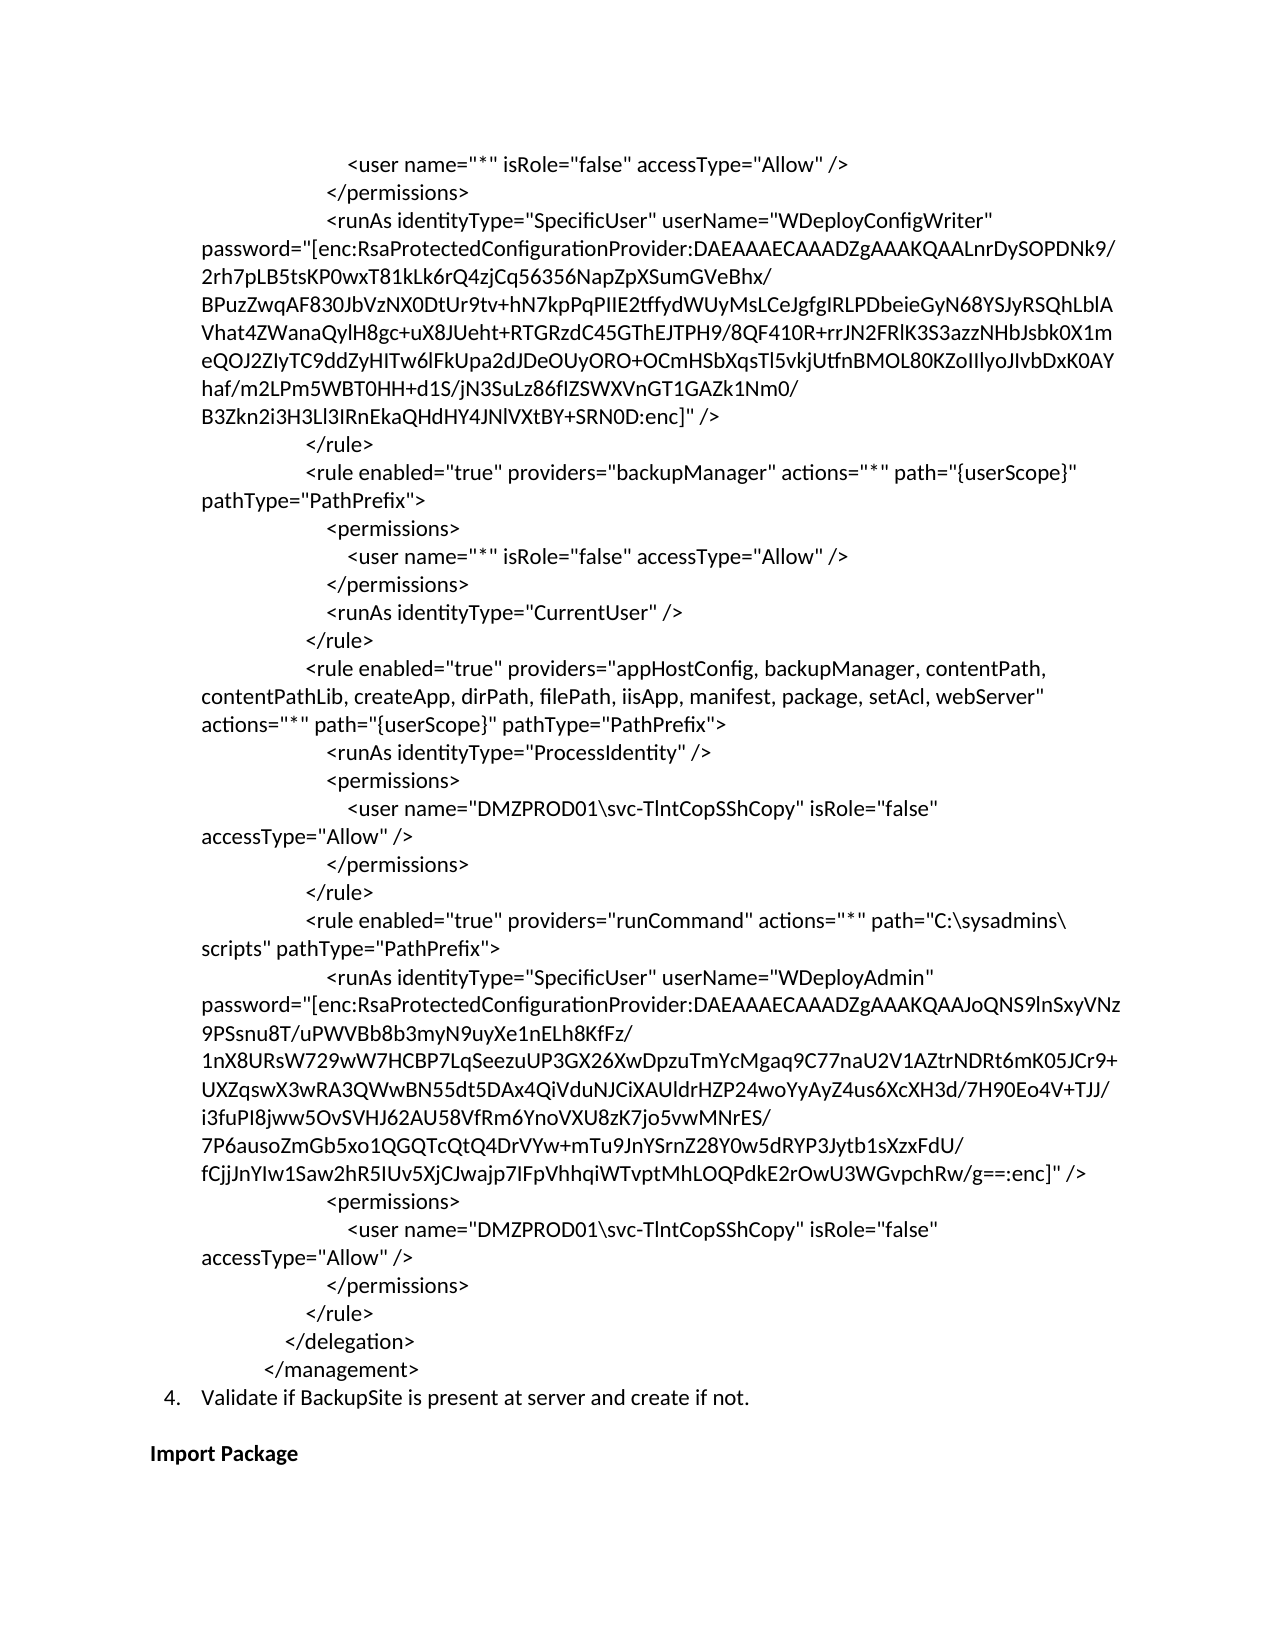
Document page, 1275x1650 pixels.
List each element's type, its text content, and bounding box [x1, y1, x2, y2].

text </permissions> [201, 1271, 1125, 1299]
text </rule> [201, 878, 1125, 907]
text </permissions> [201, 178, 1125, 206]
text <user name="DMZPROD01\svc-TlntCopSShCopy" isRole="false" accessType="Allow" /> [201, 1215, 1125, 1271]
text <rule enabled="true" providers="backupManager" actions="*" path="{userScope}" pathType="PathPrefix"> [201, 458, 1125, 514]
text <user name="*" isRole="false" accessType="Allow" /> [201, 542, 1125, 570]
text <permissions> [201, 514, 1125, 542]
text <permissions> [201, 766, 1125, 794]
text <user name="DMZPROD01\svc-TlntCopSShCopy" isRole="false" accessType="Allow" /> [201, 794, 1125, 851]
text <runAs identityType="ProcessIdentity" /> [201, 738, 1125, 766]
text </delegation> [201, 1327, 1125, 1355]
text Import Package [150, 1439, 1125, 1467]
text </management> [201, 1355, 1125, 1383]
text </rule> [201, 430, 1125, 458]
text <runAs identityType="SpecificUser" userName="WDeployConfigWriter" password="[enc:RsaProtectedConfigurationProvider:DAEAAAECAAADZgAAAKQAALnrDySOPDNk9/2rh7pLB5tsKP0wxT81kLk6rQ4zjCq56356NapZpXSumGVeBhx/BPuzZwqAF830JbVzNX0DtUr9tv+hN7kpPqPIIE2tffydWUyMsLCeJgfgIRLPDbeieGyN68YSJyRSQhLblAVhat4ZWanaQylH8gc+uX8JUeht+RTGRzdC45GThEJTPH9/8QF410R+rrJN2FRlK3S3azzNHbJsbk0X1meQOJ2ZIyTC9ddZyHITw6lFkUpa2dJDeOUyORO+OCmHSbXqsTl5vkjUtfnBMOL80KZoIIlyoJIvbDxK0AYhaf/m2LPm5WBT0HH+d1S/jN3SuLz86fIZSWXVnGT1GAZk1Nm0/B3Zkn2i3H3Ll3IRnEkaQHdHY4JNlVXtBY+SRN0D:enc]" /> [201, 206, 1125, 430]
text </rule> [201, 626, 1125, 654]
text <rule enabled="true" providers="runCommand" actions="*" path="C:\sysadmins\scripts" pathType="PathPrefix"> [201, 907, 1125, 963]
text </permissions> [201, 851, 1125, 878]
text <rule enabled="true" providers="appHostConfig, backupManager, contentPath, contentPathLib, createApp, dirPath, filePath, iisApp, manifest, package, setAcl, webServer" actions="*" path="{userScope}" pathType="PathPrefix"> [201, 654, 1125, 738]
text <runAs identityType="CurrentUser" /> [201, 598, 1125, 626]
list Validate if BackupSite is present at server and create if not. [164, 1383, 1125, 1411]
text </permissions> [201, 570, 1125, 598]
text <permissions> [201, 1187, 1125, 1215]
text <runAs identityType="SpecificUser" userName="WDeployAdmin" password="[enc:RsaProtectedConfigurationProvider:DAEAAAECAAADZgAAAKQAAJoQNS9lnSxyVNz9PSsnu8T/uPWVBb8b3myN9uyXe1nELh8KfFz/1nX8URsW729wW7HCBP7LqSeezuUP3GX26XwDpzuTmYcMgaq9C77naU2V1AZtrNDRt6mK05JCr9+UXZqswX3wRA3QWwBN55dt5DAx4QiVduNJCiXAUldrHZP24woYyAyZ4us6XcXH3d/7H90Eo4V+TJJ/i3fuPI8jww5OvSVHJ62AU58VfRm6YnoVXU8zK7jo5vwMNrES/7P6ausoZmGb5xo1QGQTcQtQ4DrVYw+mTu9JnYSrnZ28Y0w5dRYP3Jytb1sXzxFdU/fCjjJnYIw1Saw2hR5IUv5XjCJwajp7IFpVhhqiWTvptMhLOQPdkE2rOwU3WGvpchRw/g==:enc]" /> [201, 963, 1125, 1187]
text </rule> [201, 1299, 1125, 1327]
text <user name="*" isRole="false" accessType="Allow" /> [201, 150, 1125, 178]
